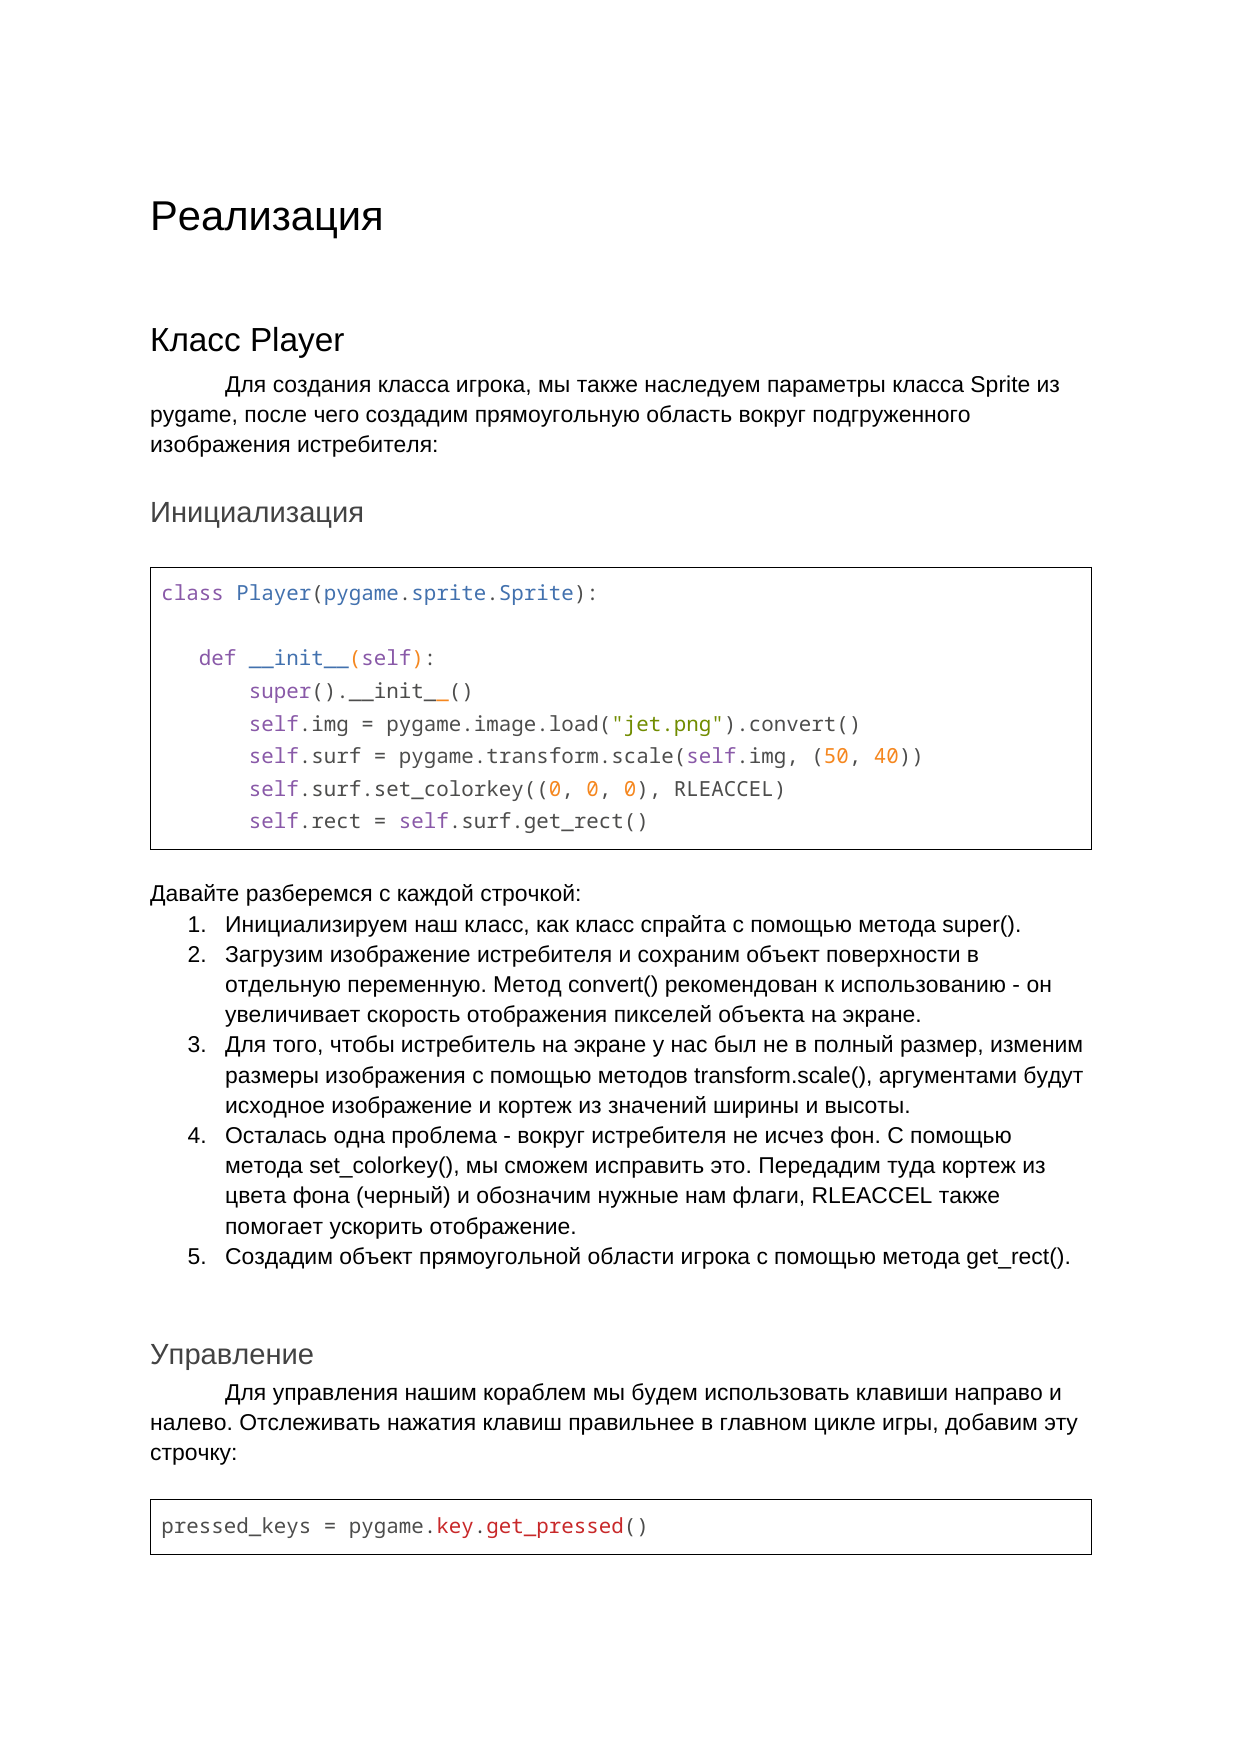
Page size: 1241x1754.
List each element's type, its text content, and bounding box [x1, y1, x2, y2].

text Для управления нашим кораблем мы будем использовать клавиши направо и налево. Отслеживать нажатия клавиш правильнее в главном цикле игры, добавим эту строчку: [150, 1378, 1090, 1465]
subtitle Класс Player [150, 320, 1090, 358]
subtitle Реализация [150, 192, 1090, 239]
subtitle Управление [150, 1337, 1090, 1370]
table_header pressed_keys = pygame.key.get_pressed() [151, 1500, 1091, 1553]
subtitle Инициализация [150, 495, 1090, 528]
list Для того, чтобы истребитель на экране у нас был не в полный размер, изменим размеры изображения с помощью методов transform.scale(), аргументами будут исходное изображение и кортеж из значений ширины и высоты. [187, 1031, 1090, 1118]
table_header class Player(pygame.sprite.Sprite): def __init__(self): super().__init__() self.img = pygame.image.load("jet.png").convert() self.surf = pygame.transform.scale(self.img, (50, 40)) self.surf.set_colorkey((0, 0, 0), RLEACCEL) self.rect = self.surf.get_rect() [151, 568, 1091, 849]
text Для создания класса игрока, мы также наследуем параметры класса Sprite из pygame, после чего создадим прямоугольную область вокруг подгруженного изображения истребителя: [150, 371, 1090, 457]
list Создадим объект прямоугольной области игрока с помощью метода get_rect(). [187, 1243, 1090, 1269]
list Загрузим изображение истребителя и сохраним объект поверхности в отдельную переменную. Метод convert() рекомендован к использованию - он увеличивает скорость отображения пикселей объекта на экране. [187, 941, 1090, 1028]
list Инициализируем наш класс, как класс спрайта с помощью метода super(). [187, 911, 1090, 937]
text Давайте разберемся с каждой строчкой: [150, 880, 1090, 907]
list Осталась одна проблема - вокруг истребителя не исчез фон. С помощью метода set_colorkey(), мы сможем исправить это. Передадим туда кортеж из цвета фона (черный) и обозначим нужные нам флаги, RLEACCEL также помогает ускорить отображение. [187, 1122, 1090, 1239]
